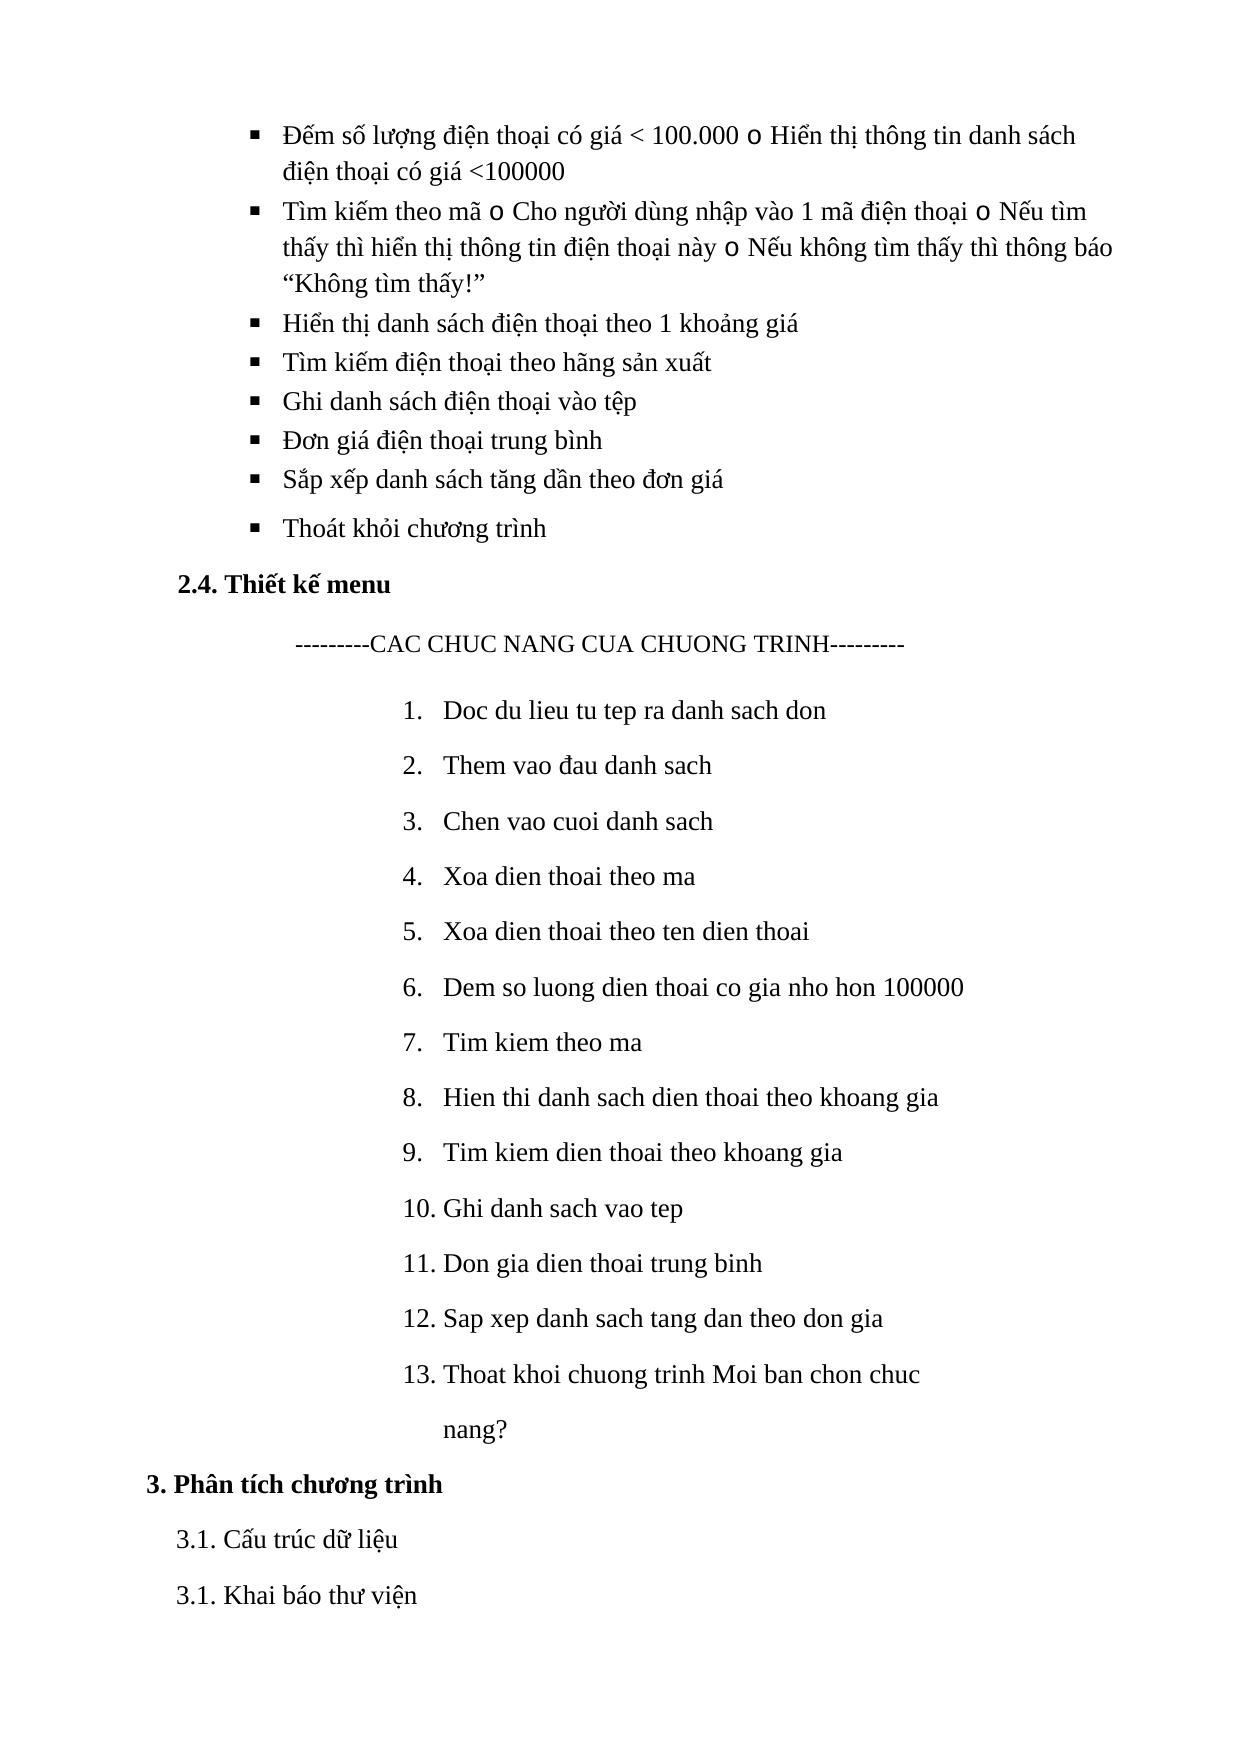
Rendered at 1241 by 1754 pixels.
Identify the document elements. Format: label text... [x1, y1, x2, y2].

text 3.1. Khai báo thư viện [176, 1579, 1122, 1610]
list Tim kiem dien thoai theo khoang gia [402, 1136, 987, 1168]
list Doc du lieu tu tep ra danh sach don [402, 694, 987, 725]
list Xoa dien thoai theo ma [402, 860, 987, 891]
list Xoa dien thoai theo ten dien thoai [402, 915, 987, 947]
list Thoat khoi chuong trinh Moi ban chon chuc nang? [402, 1358, 987, 1444]
list Ghi danh sach vao tep [402, 1192, 987, 1223]
list Sap xep danh sach tang dan theo don gia [402, 1302, 987, 1333]
list Đơn giá điện thoại trung bình [244, 424, 1122, 456]
list Sắp xếp danh sách tăng dần theo đơn giá [244, 463, 1122, 495]
list Ghi danh sách điện thoại vào tệp [244, 385, 1122, 417]
list Hiển thị danh sách điện thoại theo 1 khoảng giá [244, 307, 1122, 339]
list Tìm kiếm theo mã o Cho người dùng nhập vào 1 mã điện thoại o Nếu tìm thấy thì hiển thị thông tin điện thoại này o Nếu không tìm thấy thì thông báo “Không tìm thấy!” [244, 195, 1122, 298]
list Chen vao cuoi danh sach [402, 805, 987, 836]
subtitle ---------CAC CHUC NANG CUA CHUONG TRINH--------- [148, 629, 1122, 658]
text 3.1. Cấu trúc dữ liệu [176, 1524, 1122, 1555]
list Tìm kiếm điện thoại theo hãng sản xuất [244, 346, 1122, 378]
list Dem so luong dien thoai co gia nho hon 100000 [402, 971, 987, 1002]
list Tim kiem theo ma [402, 1026, 987, 1057]
list Thoát khỏi chương trình [244, 512, 1122, 543]
list Them vao đau danh sach [402, 749, 987, 781]
list Đếm số lượng điện thoại có giá < 100.000 o Hiển thị thông tin danh sách điện thoại có giá <100000 [244, 119, 1122, 186]
subtitle Phân tích chương trình [146, 1468, 483, 1499]
subtitle Thiết kế menu [177, 568, 483, 599]
list Hien thi danh sach dien thoai theo khoang gia [402, 1081, 987, 1112]
list Don gia dien thoai trung binh [402, 1247, 987, 1278]
